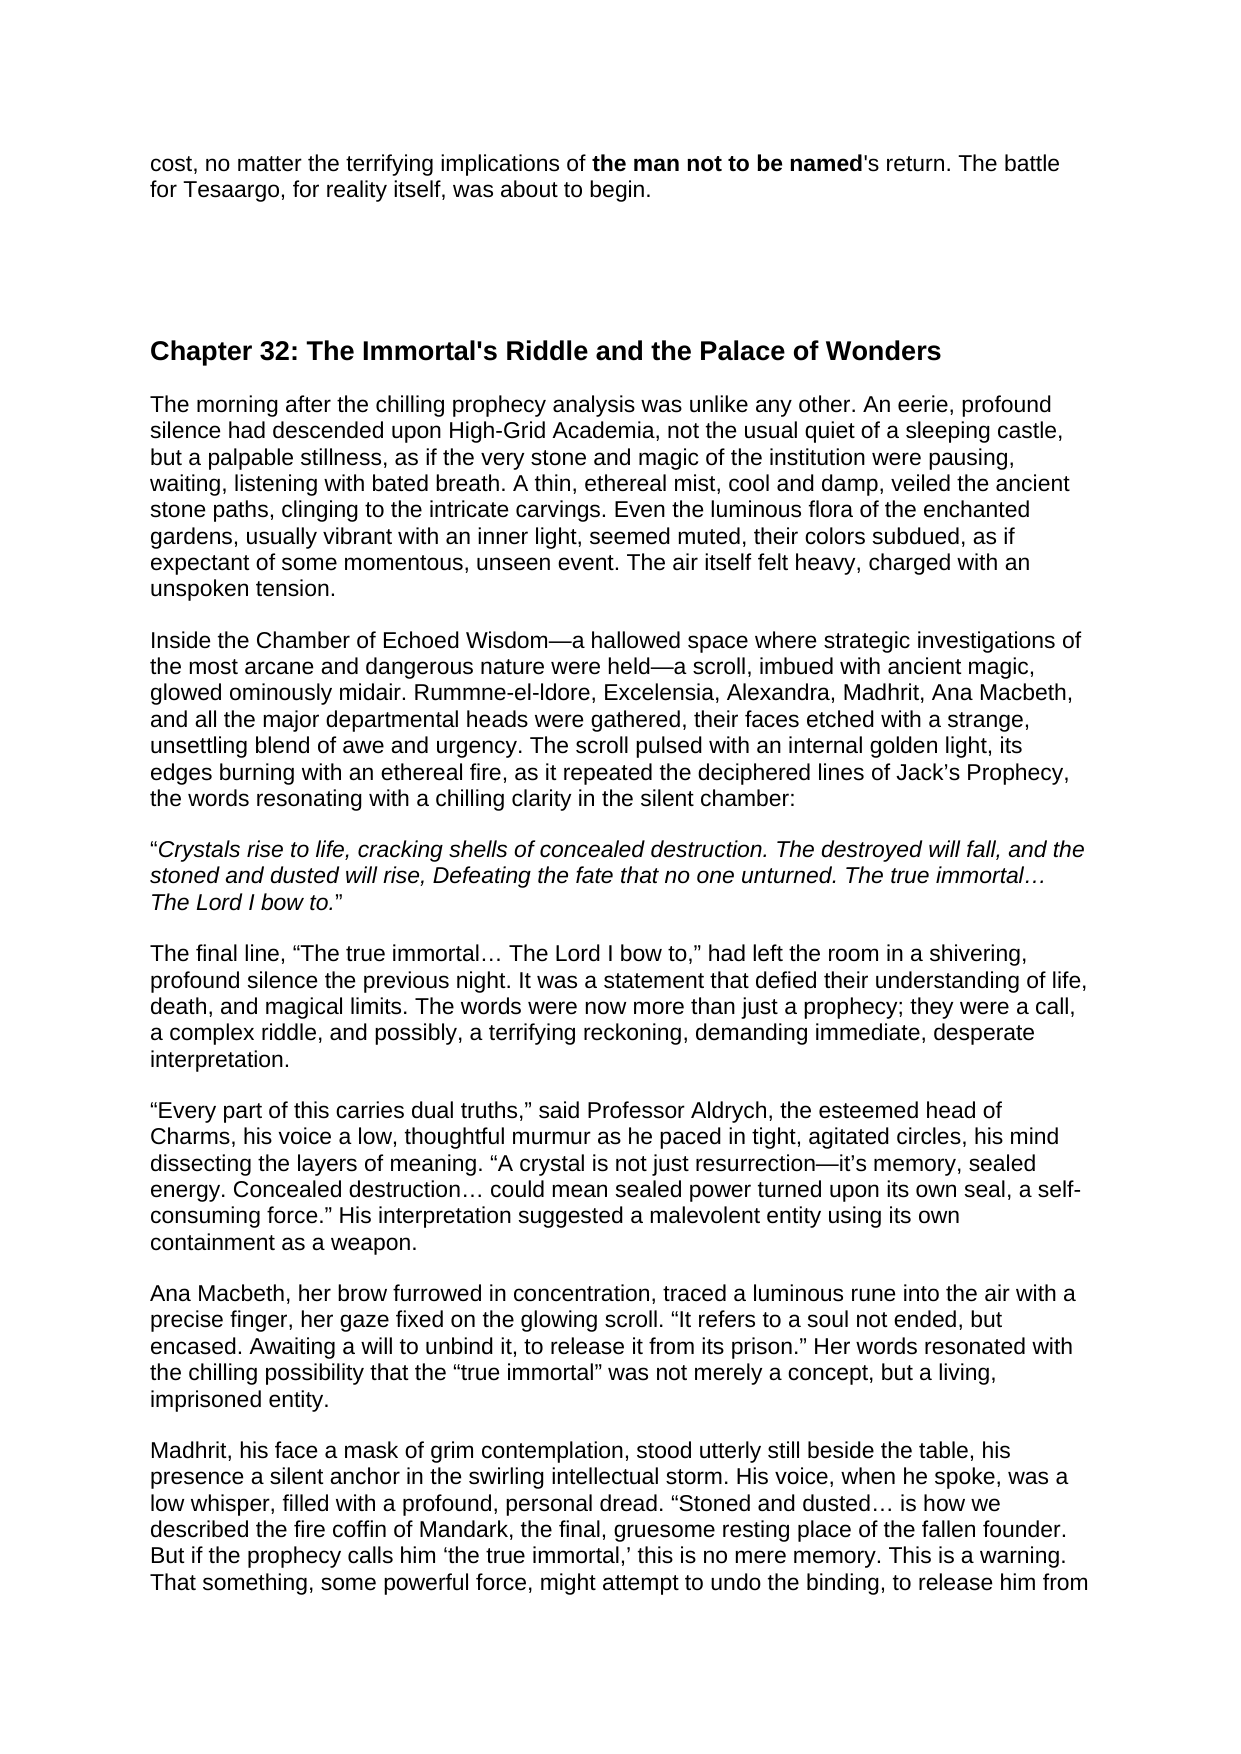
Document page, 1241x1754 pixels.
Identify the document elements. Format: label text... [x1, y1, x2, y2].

text “Crystals rise to life, cracking shells of concealed destruction. The destroyed will fall, and the stoned and dusted will rise, Defeating the fate that no one unturned. The true immortal… The Lord I bow to.” [150, 836, 1090, 915]
text Inside the Chamber of Echoed Wisdom—a hallowed space where strategic investigations of the most arcane and dangerous nature were held—a scroll, imbued with ancient magic, glowed ominously midair. Rummne-el-ldore, Excelensia, Alexandra, Madhrit, Ana Macbeth, and all the major departmental heads were gathered, their faces etched with a strange, unsettling blend of awe and urgency. The scroll pulsed with an internal golden light, its edges burning with an ethereal fire, as it repeated the deciphered lines of Jack’s Prophecy, the words resonating with a chilling clarity in the silent chamber: [150, 627, 1090, 811]
text “Every part of this carries dual truths,” said Professor Aldrych, the esteemed head of Charms, his voice a low, thoughtful murmur as he paced in tight, agitated circles, his mind dissecting the layers of meaning. “A crystal is not just resurrection—it’s memory, sealed energy. Concealed destruction… could mean sealed power turned upon its own seal, a self-consuming force.” His interpretation suggested a malevolent entity using its own containment as a weapon. [150, 1097, 1090, 1255]
text Ana Macbeth, her brow furrowed in concentration, traced a luminous rune into the air with a precise finger, her gaze fixed on the glowing scroll. “It refers to a soul not ended, but encased. Awaiting a will to unbind it, to release it from its prison.” Her words resonated with the chilling possibility that the “true immortal” was not merely a concept, but a living, imprisoned entity. [150, 1280, 1090, 1412]
subtitle Chapter 32: The Immortal's Riddle and the Palace of Wonders [150, 334, 1090, 366]
text The morning after the chilling prophecy analysis was unlike any other. An eerie, profound silence had descended upon High-Grid Academia, not the usual quiet of a sleeping castle, but a palpable stillness, as if the very stone and magic of the institution were pausing, waiting, listening with bated breath. A thin, ethereal mist, cool and damp, veiled the ancient stone paths, clinging to the intricate carvings. Even the luminous flora of the enchanted gardens, usually vibrant with an inner light, seemed muted, their colors subdued, as if expectant of some momentous, unseen event. The air itself felt heavy, charged with an unspoken tension. [150, 391, 1090, 602]
text The final line, “The true immortal… The Lord I bow to,” had left the room in a shivering, profound silence the previous night. It was a statement that defied their understanding of life, death, and magical limits. The words were now more than just a prophecy; they were a call, a complex riddle, and possibly, a terrifying reckoning, demanding immediate, desperate interpretation. [150, 940, 1090, 1072]
